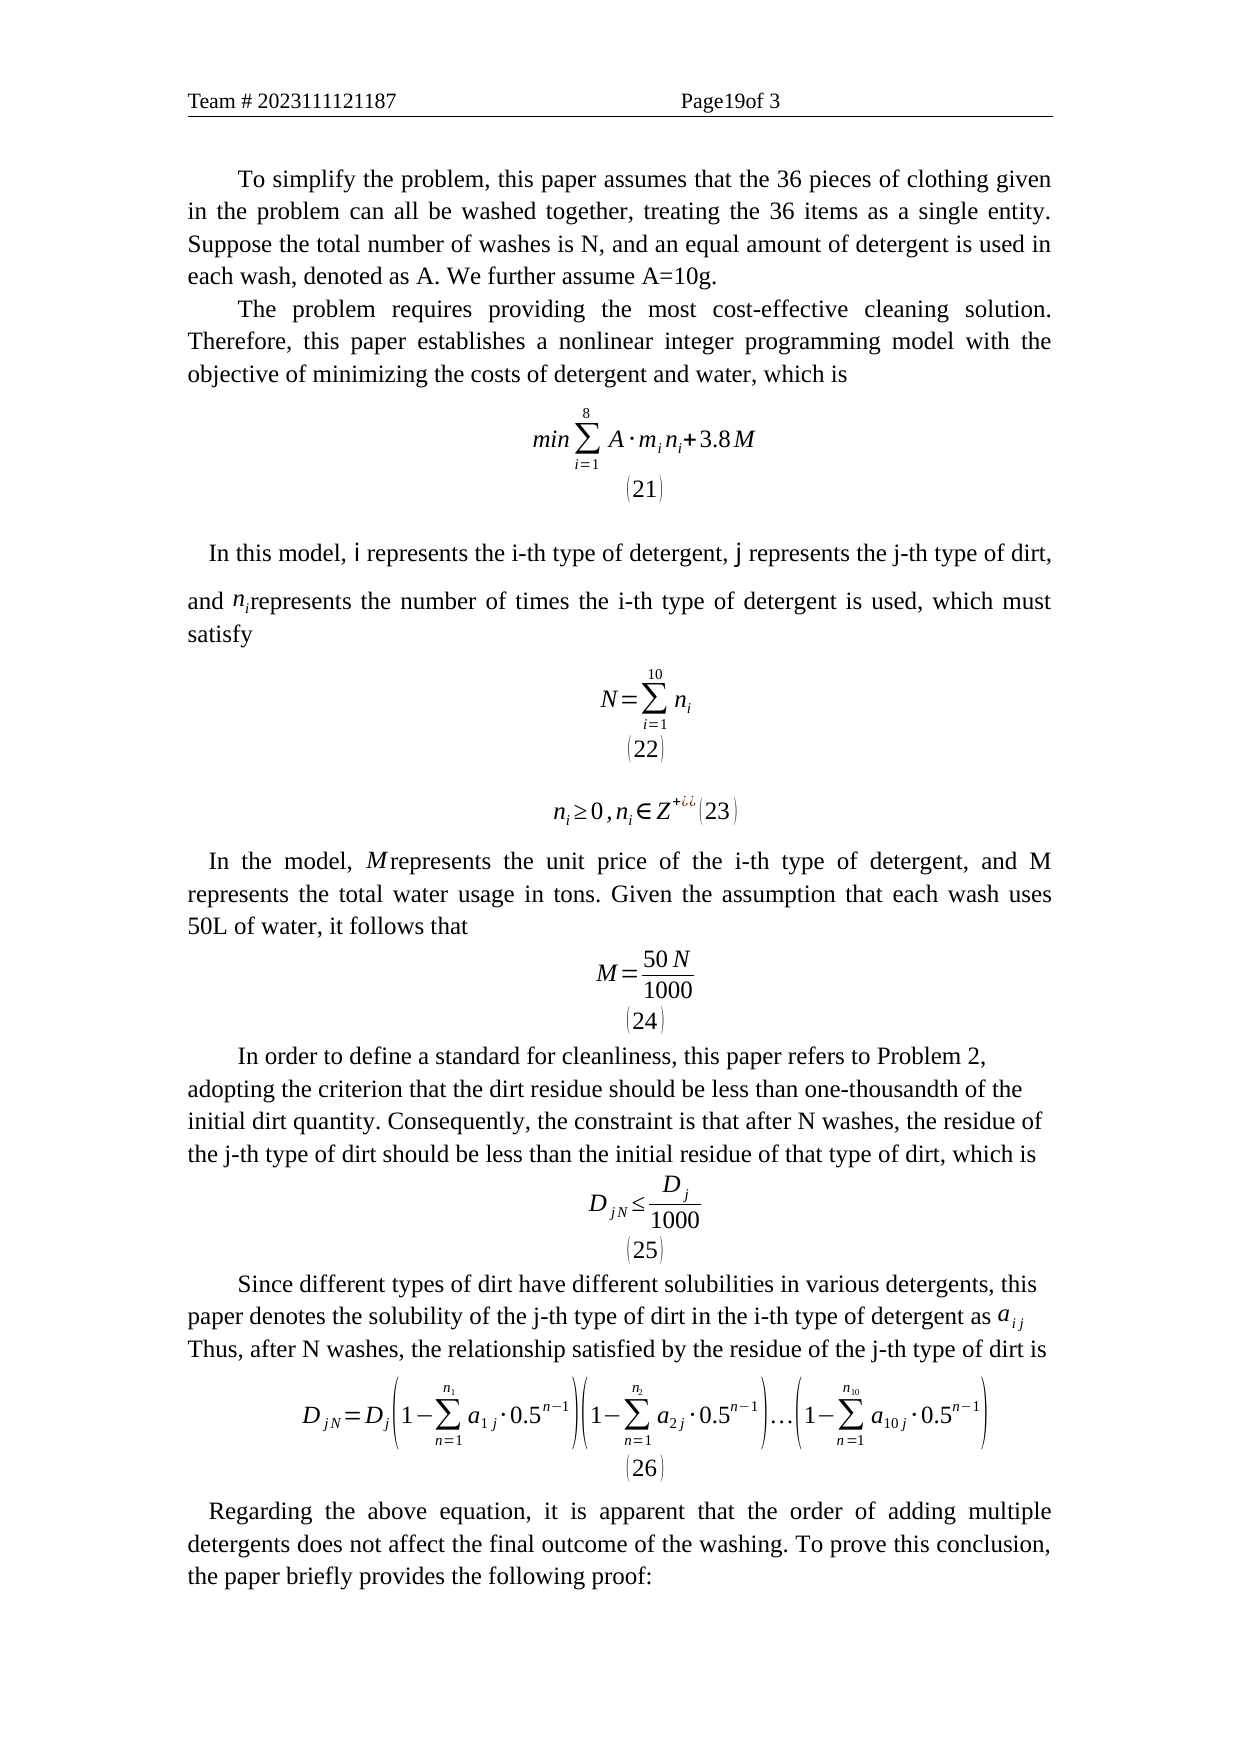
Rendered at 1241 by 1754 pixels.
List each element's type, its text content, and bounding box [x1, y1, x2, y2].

text Regarding the above equation, it is apparent that the order of adding multiple detergents does not affect the final outcome of the washing. To prove this conclusion, the paper briefly provides the following proof: [187, 1494, 1053, 1592]
text In this model, i represents the i-th type of detergent, j represents the j-th type of dirt, and represents the number of times the i-th type of detergent is used, which must satisfy [187, 519, 1053, 649]
text The problem requires providing the most cost-effective cleaning solution. Therefore, this paper establishes a nonlinear integer programming model with the objective of minimizing the costs of detergent and water, which is [187, 292, 1053, 389]
text In the model, represents the unit price of the i-th type of detergent, and M represents the total water usage in tons. Given the assumption that each wash uses 50L of water, it follows that [187, 844, 1053, 942]
text In order to define a standard for cleanliness, this paper refers to Problem 2, adopting the criterion that the dirt residue should be less than one-thousandth of the initial dirt quantity. Consequently, the constraint is that after N washes, the residue of the j-th type of dirt should be less than the initial residue of that type of dirt, which is [187, 1039, 1053, 1169]
text To simplify the problem, this paper assumes that the 36 pieces of clothing given in the problem can all be washed together, treating the 36 items as a single entity. Suppose the total number of washes is N, and an equal amount of detergent is used in each wash, denoted as A. We further assume A=10g. [187, 162, 1053, 292]
text Since different types of dirt have different solubilities in various detergents, this paper denotes the solubility of the j-th type of dirt in the i-th type of detergent as Thus, after N washes, the relationship satisfied by the residue of the j-th type of dirt is [187, 1267, 1053, 1364]
